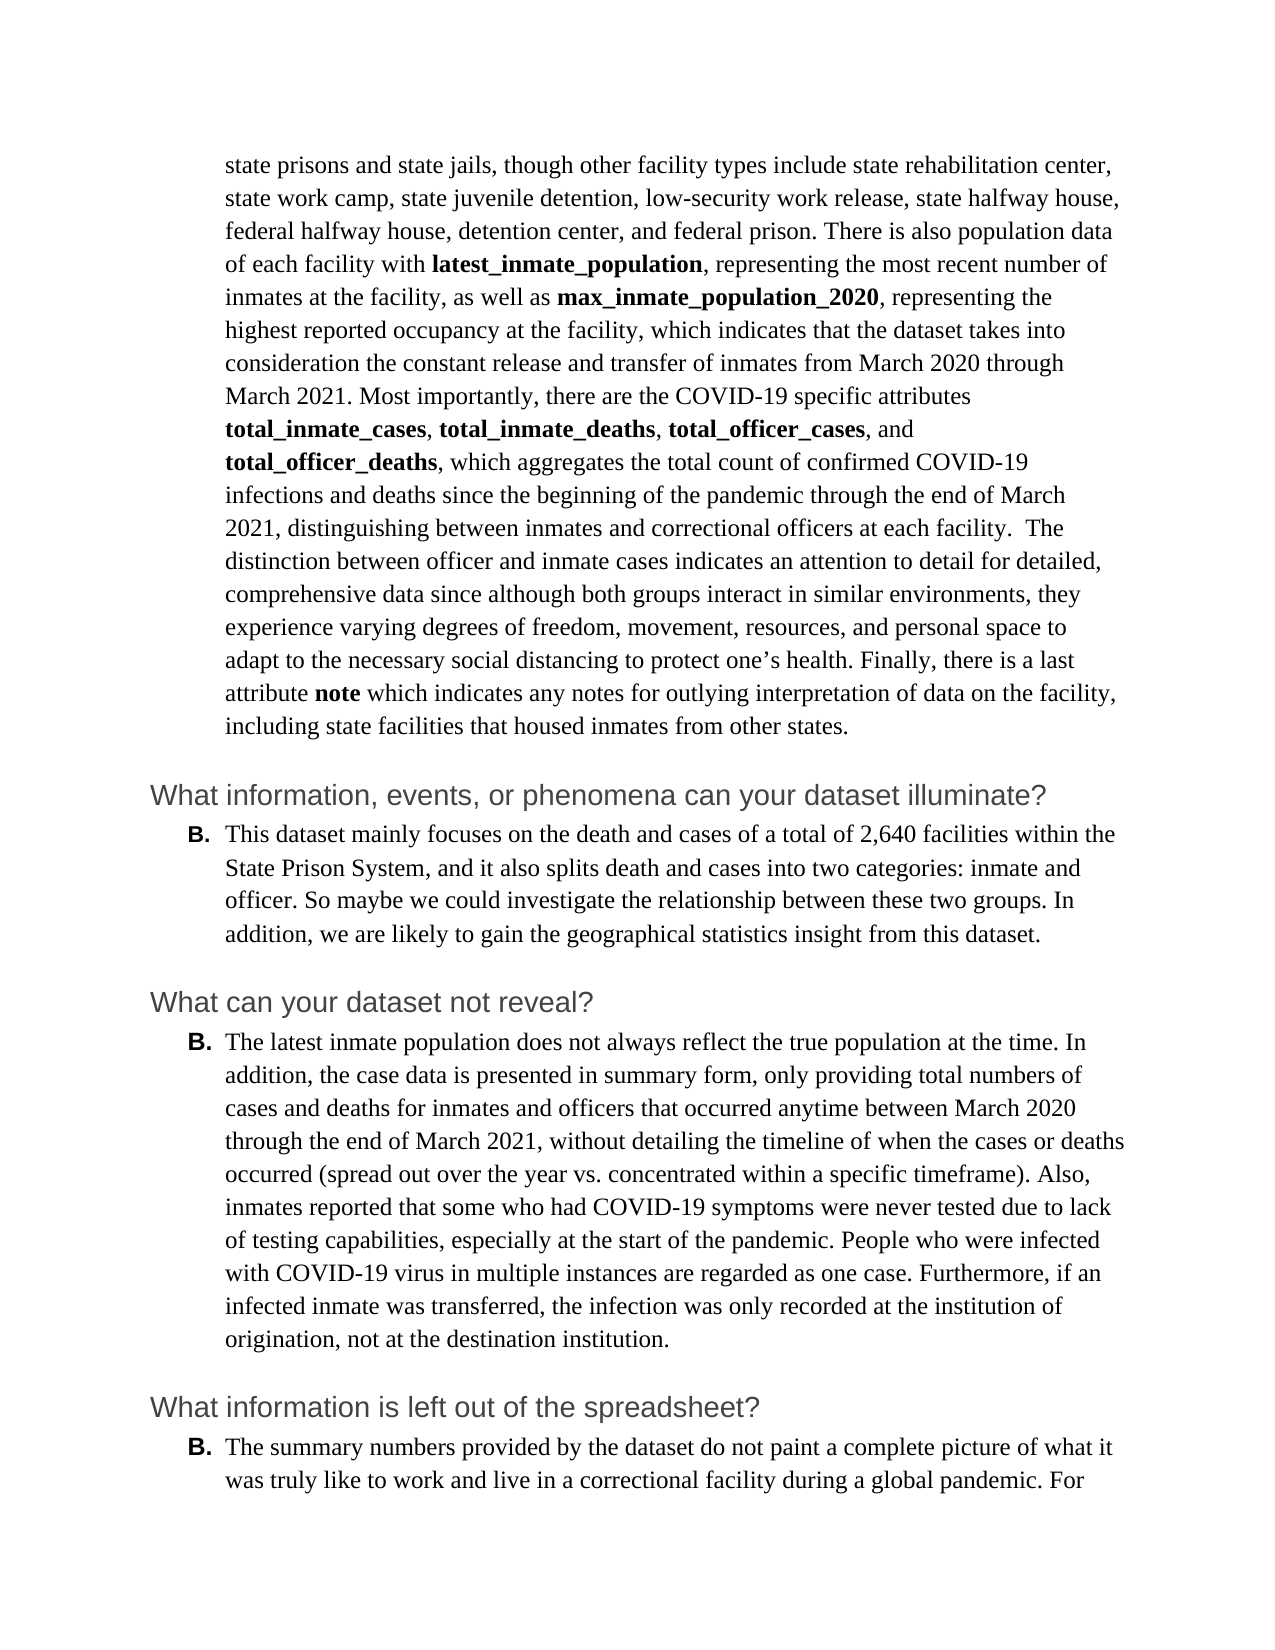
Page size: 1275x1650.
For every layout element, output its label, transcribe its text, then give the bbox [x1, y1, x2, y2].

subtitle What information, events, or phenomena can your dataset illuminate? [150, 778, 1125, 811]
list The latest inmate population does not always reflect the true population at the time. In addition, the case data is presented in summary form, only providing total numbers of cases and deaths for inmates and officers that occurred anytime between March 2020 through the end of March 2021, without detailing the timeline of when the cases or deaths occurred (spread out over the year vs. concentrated within a specific timeframe). Also, inmates reported that some who had COVID-19 symptoms were never tested due to lack of testing capabilities, especially at the start of the pandemic. People who were infected with COVID-19 virus in multiple instances are regarded as one case. Furthermore, if an infected inmate was transferred, the infection was only recorded at the institution of origination, not at the destination institution. [187, 1027, 1125, 1353]
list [187, 1432, 1125, 1494]
subtitle What information is left out of the spreadsheet? [150, 1391, 1125, 1424]
list This dataset mainly focuses on the death and cases of a total of 2,640 facilities within the State Prison System, and it also splits death and cases into two categories: inmate and officer. So maybe we could investigate the relationship between these two groups. In addition, we are likely to gain the geographical statistics insight from this dataset. [187, 819, 1125, 947]
subtitle What can your dataset not reveal? [150, 985, 1125, 1018]
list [187, 150, 1125, 740]
